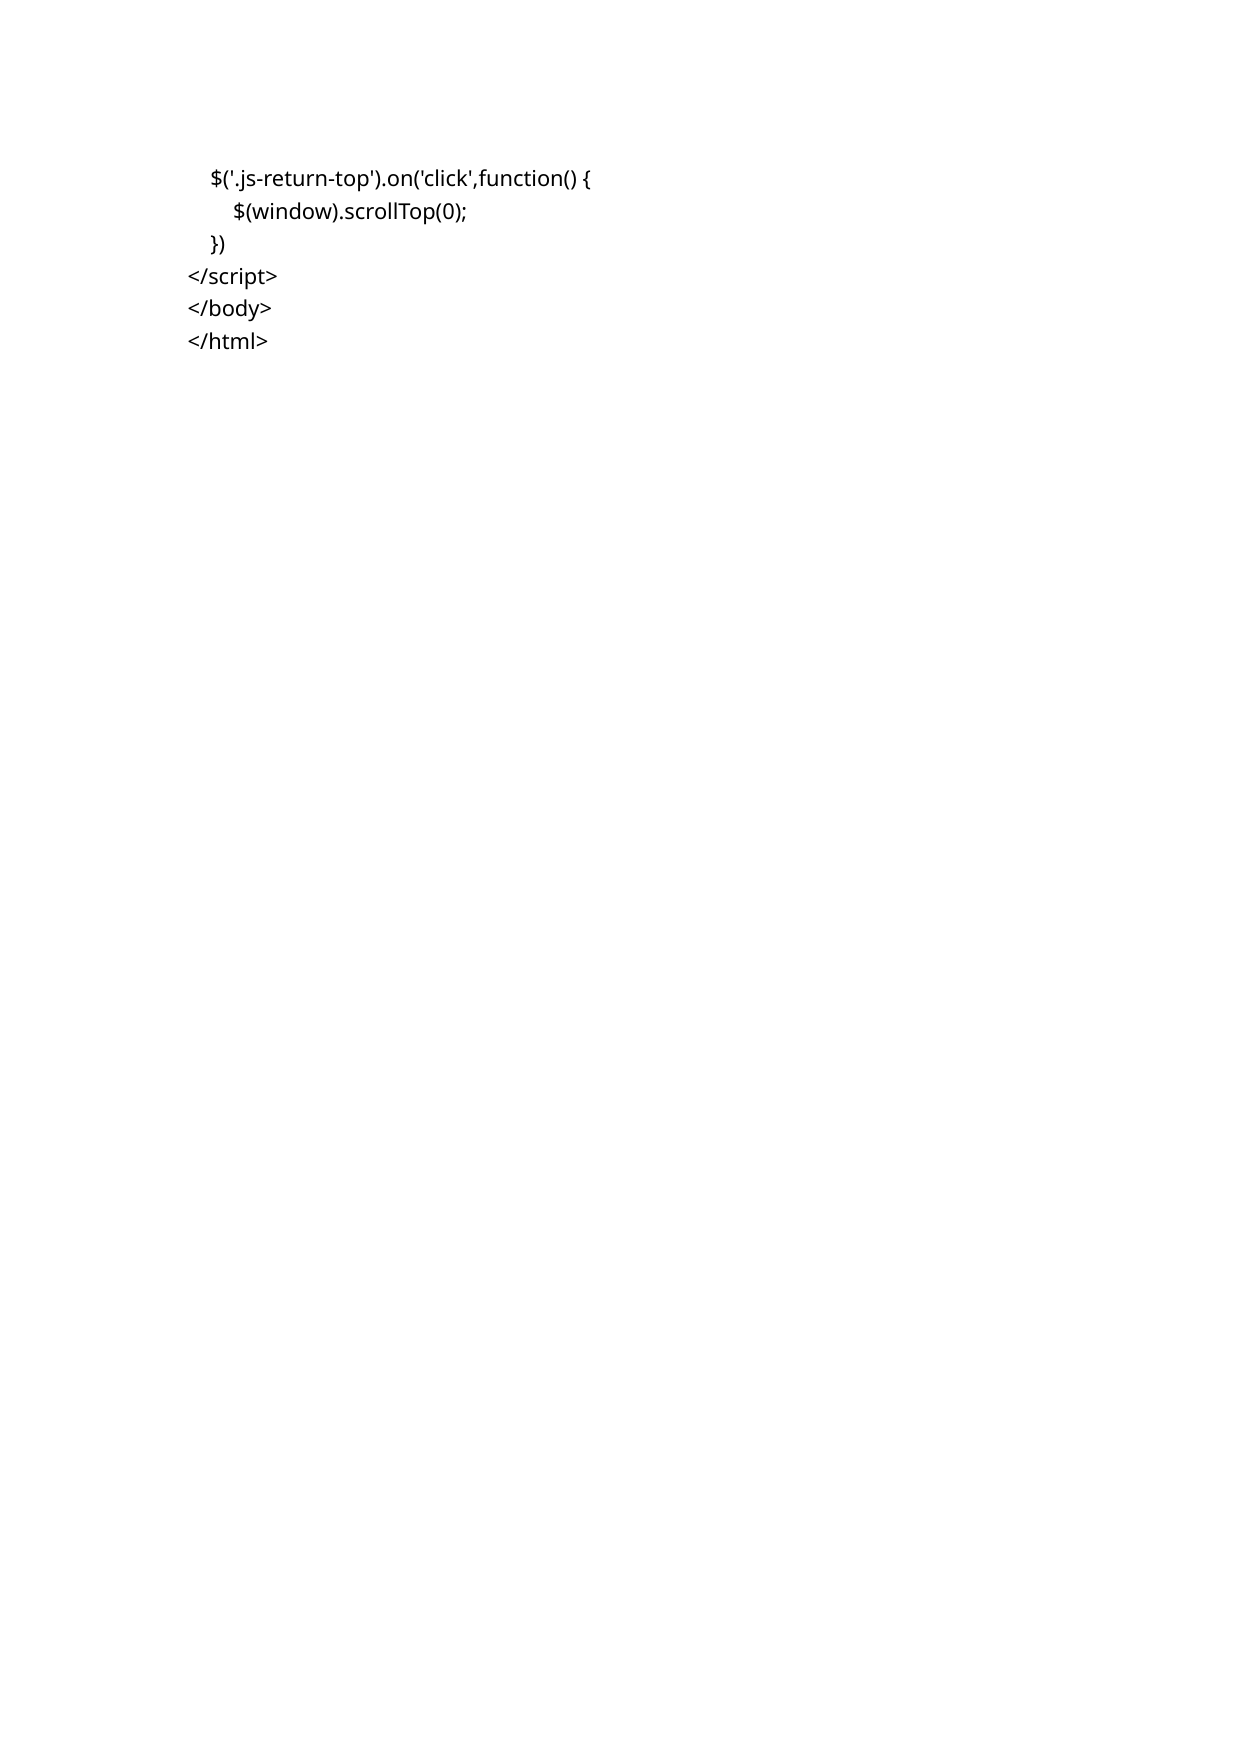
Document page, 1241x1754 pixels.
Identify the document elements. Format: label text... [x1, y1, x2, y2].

text $(window).scrollTop(0); [187, 194, 1053, 227]
text }) [187, 227, 1053, 259]
text </script> [187, 259, 1053, 292]
text </body> [187, 292, 1053, 324]
text $('.js-return-top').on('click',function() { [187, 162, 1053, 194]
text </html> [187, 324, 1053, 357]
